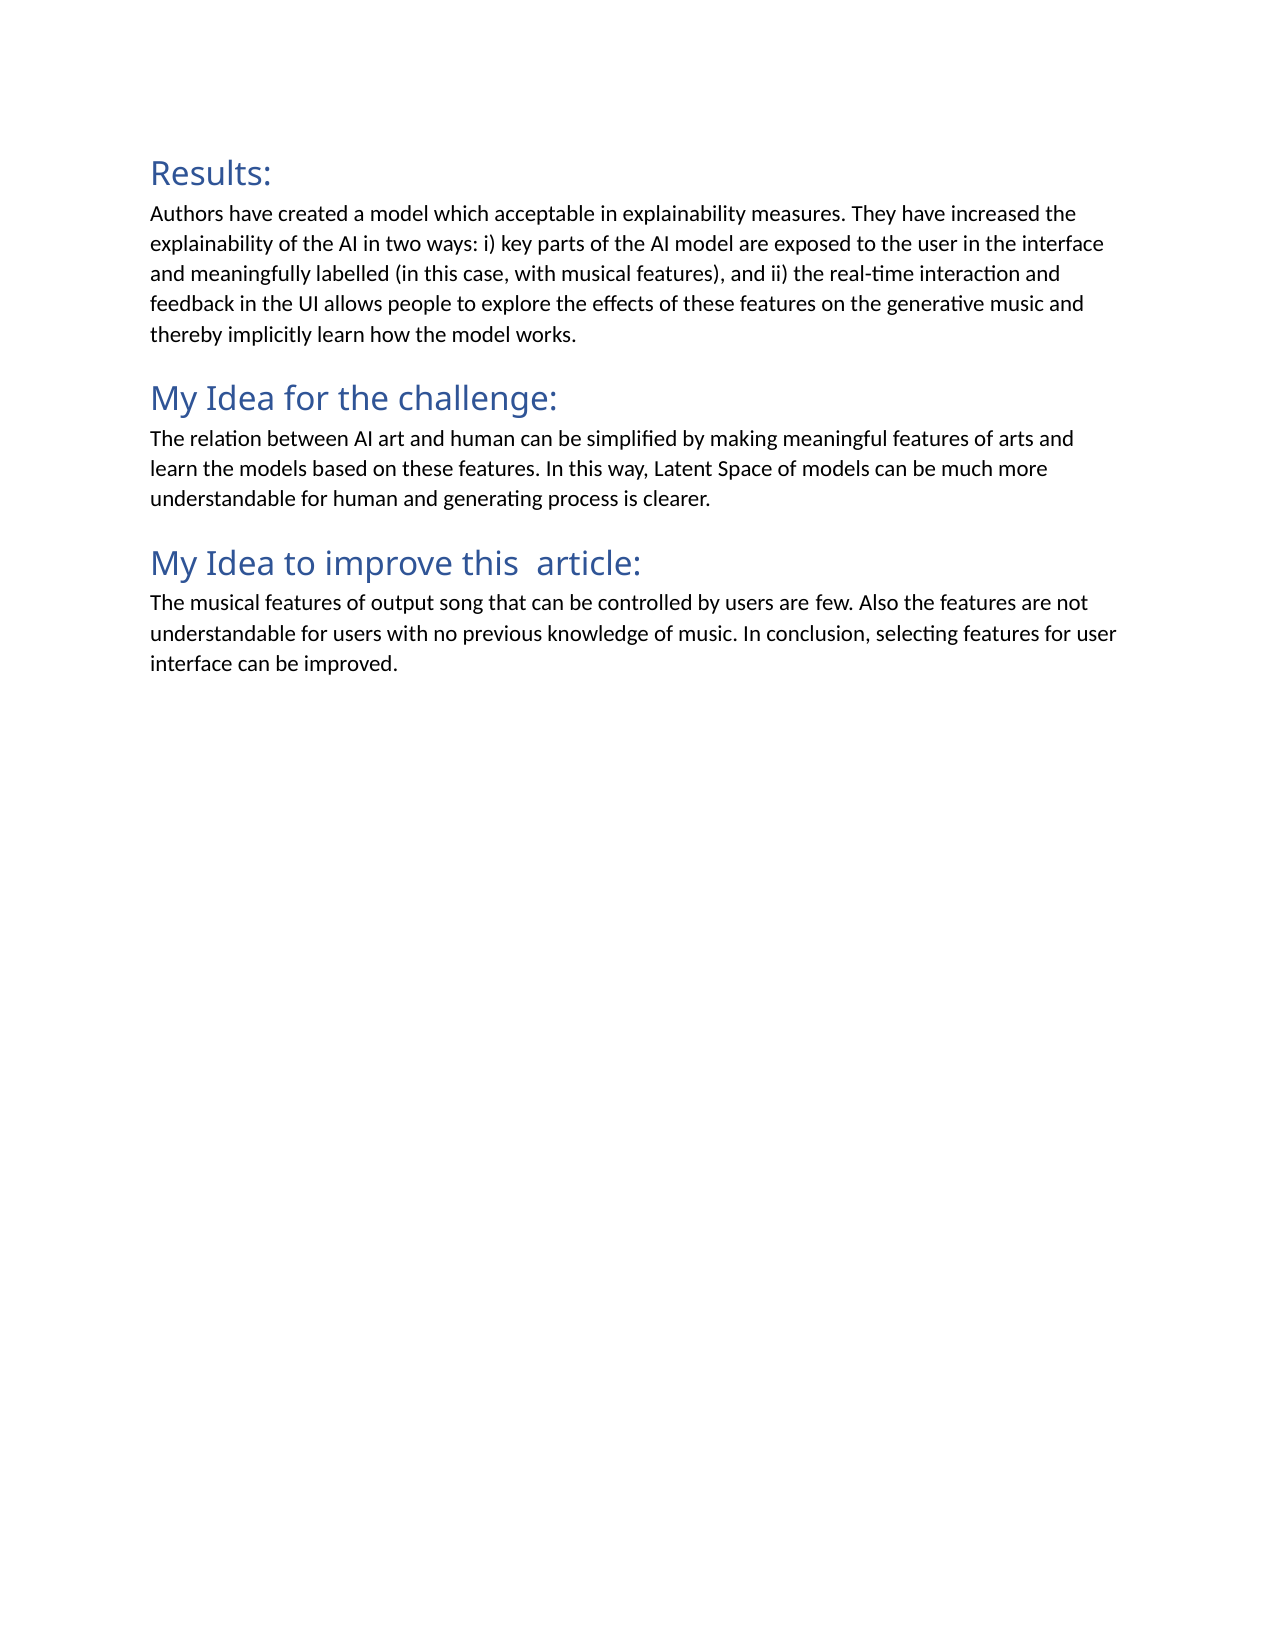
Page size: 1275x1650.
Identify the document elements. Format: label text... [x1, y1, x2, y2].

text The musical features of output song that can be controlled by users are few. Also the features are not understandable for users with no previous knowledge of music. In conclusion, selecting features for user interface can be improved. [150, 588, 1125, 677]
text The relation between AI art and human can be simplified by making meaningful features of arts and learn the models based on these features. In this way, Latent Space of models can be much more understandable for human and generating process is clearer. [150, 424, 1125, 512]
text Authors have created a model which acceptable in explainability measures. They have increased the explainability of the AI in two ways: i) key parts of the AI model are exposed to the user in the interface and meaningfully labelled (in this case, with musical features), and ii) the real-time interaction and feedback in the UI allows people to explore the effects of these features on the generative music and thereby implicitly learn how the model works. [150, 199, 1125, 348]
subtitle My Idea to improve this article: [150, 539, 1125, 585]
subtitle My Idea for the challenge: [150, 375, 1125, 420]
subtitle Results: [150, 150, 1125, 195]
